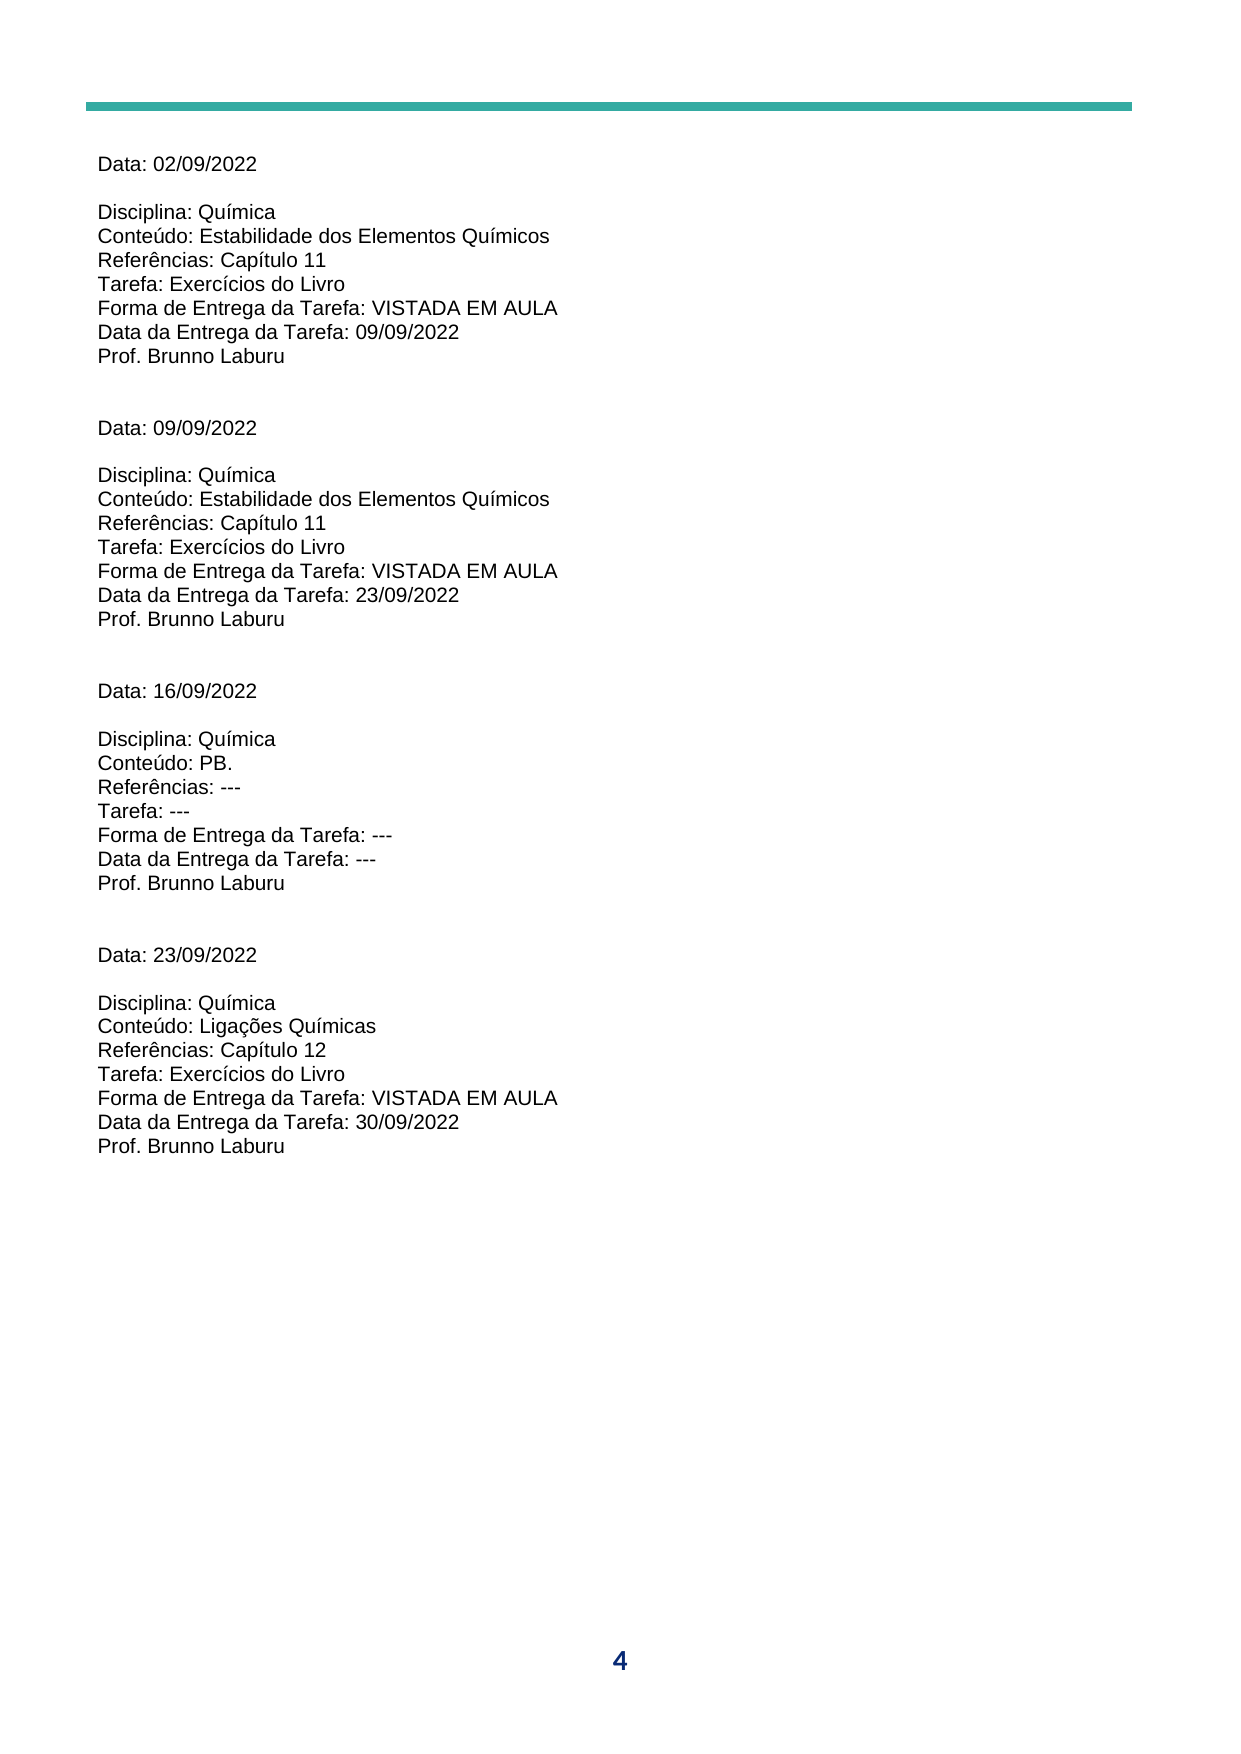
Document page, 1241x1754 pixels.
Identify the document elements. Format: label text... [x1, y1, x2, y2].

text Data: 16/09/2022 Disciplina: Química Conteúdo: PB. Referências: --- [97, 679, 1143, 799]
text Tarefa: Exercícios do Livro Forma de Entrega da Tarefa: VISTADA EM AULA Data da Entrega da Tarefa: 30/09/2022 Prof. Brunno Laburu [97, 1062, 1143, 1158]
text Tarefa: Exercícios do Livro Forma de Entrega da Tarefa: VISTADA EM AULA Data da Entrega da Tarefa: 23/09/2022 Prof. Brunno Laburu [97, 535, 1143, 631]
text Tarefa: Exercícios do Livro Forma de Entrega da Tarefa: VISTADA EM AULA Data da Entrega da Tarefa: 09/09/2022 Prof. Brunno Laburu [97, 272, 1143, 367]
text Tarefa: --- [97, 799, 1143, 823]
text Data: 23/09/2022 Disciplina: Química Conteúdo: Ligações Químicas Referências: Capítulo 12 [97, 942, 1143, 1062]
text Data: 09/09/2022 Disciplina: Química Conteúdo: Estabilidade dos Elementos Químicos Referências: Capítulo 11 [97, 415, 1143, 535]
text Forma de Entrega da Tarefa: --- Data da Entrega da Tarefa: --- Prof. Brunno Laburu [97, 823, 1143, 894]
text Data: 02/09/2022 Disciplina: Química Conteúdo: Estabilidade dos Elementos Químicos Referências: Capítulo 11 [97, 152, 1143, 272]
